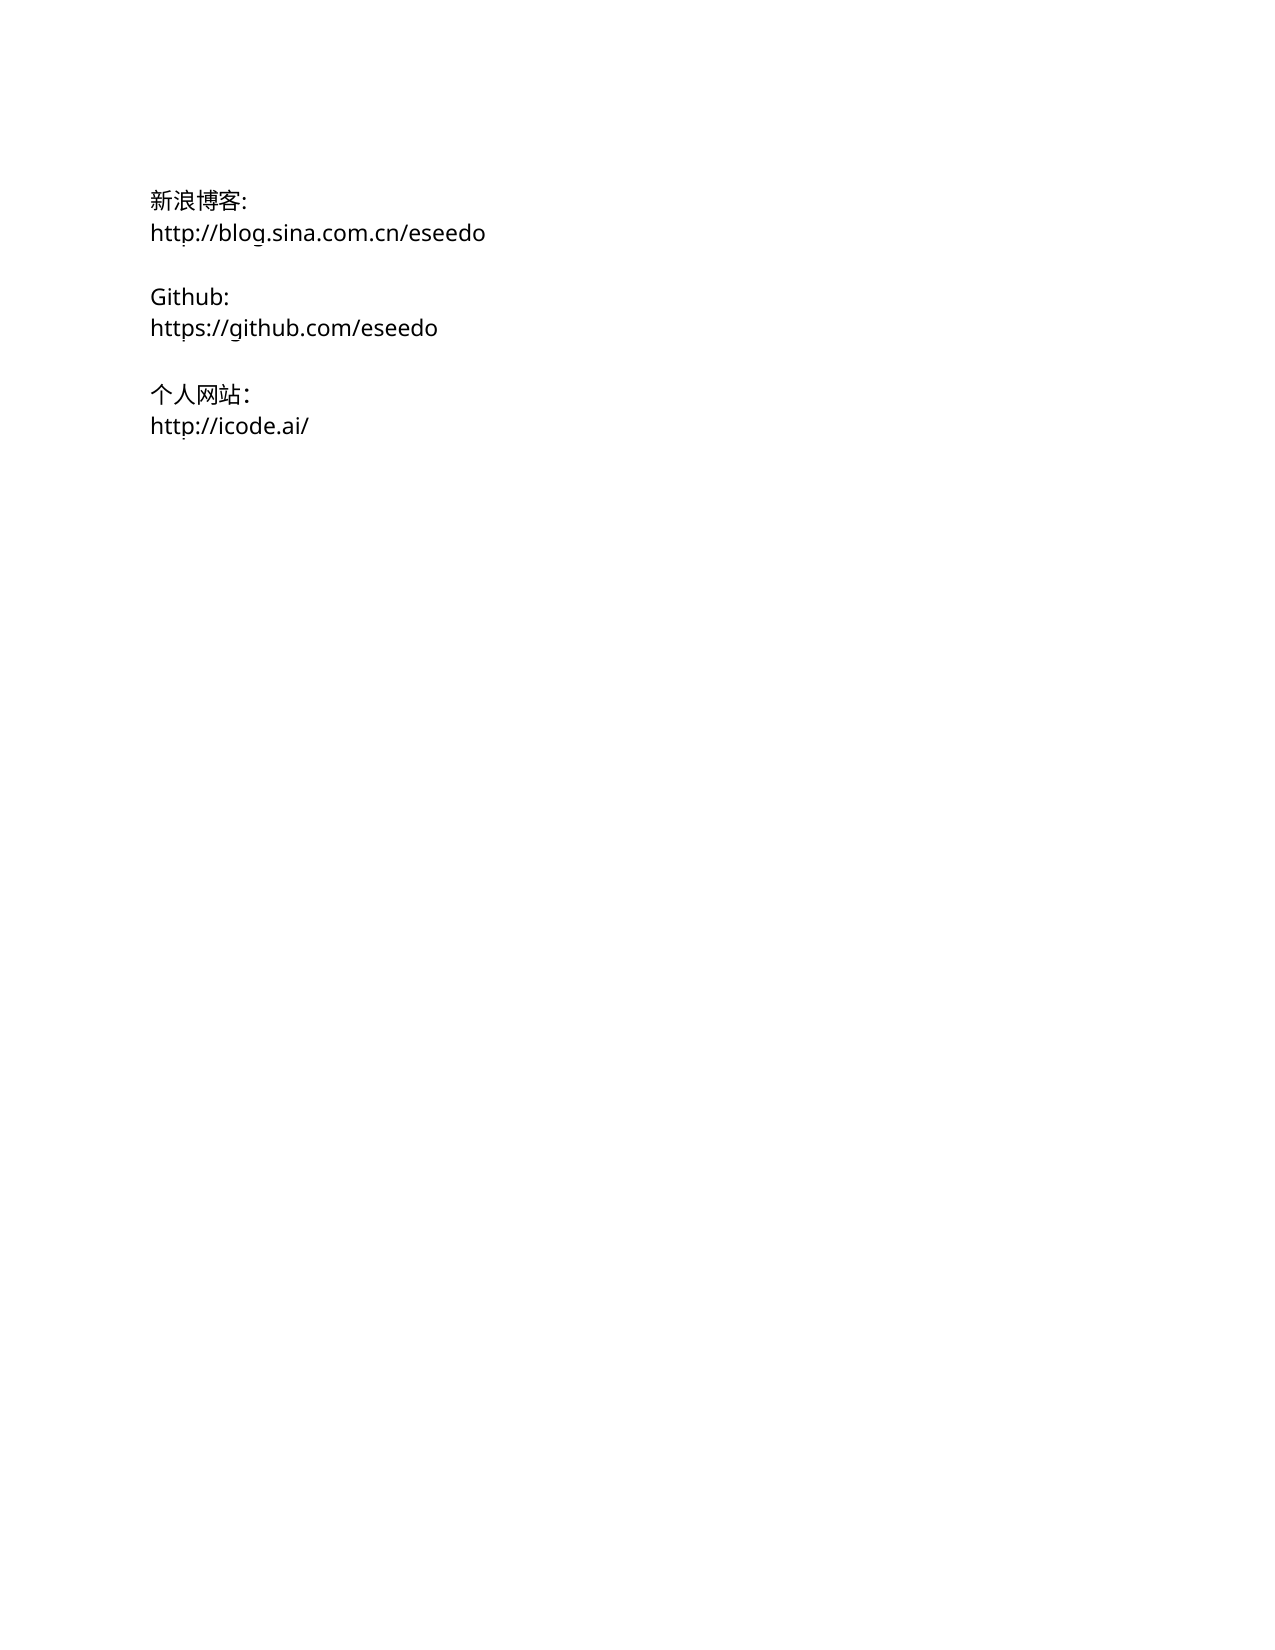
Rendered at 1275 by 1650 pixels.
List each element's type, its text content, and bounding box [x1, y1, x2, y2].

text Github: [150, 281, 1125, 312]
text https://github.com/eseedo [150, 312, 1125, 343]
text http://blog.sina.com.cn/eseedo [150, 216, 1125, 248]
text 新浪博客: [150, 183, 1125, 216]
text 个人网站： [150, 377, 1125, 410]
text http://icode.ai/ [150, 410, 1125, 441]
